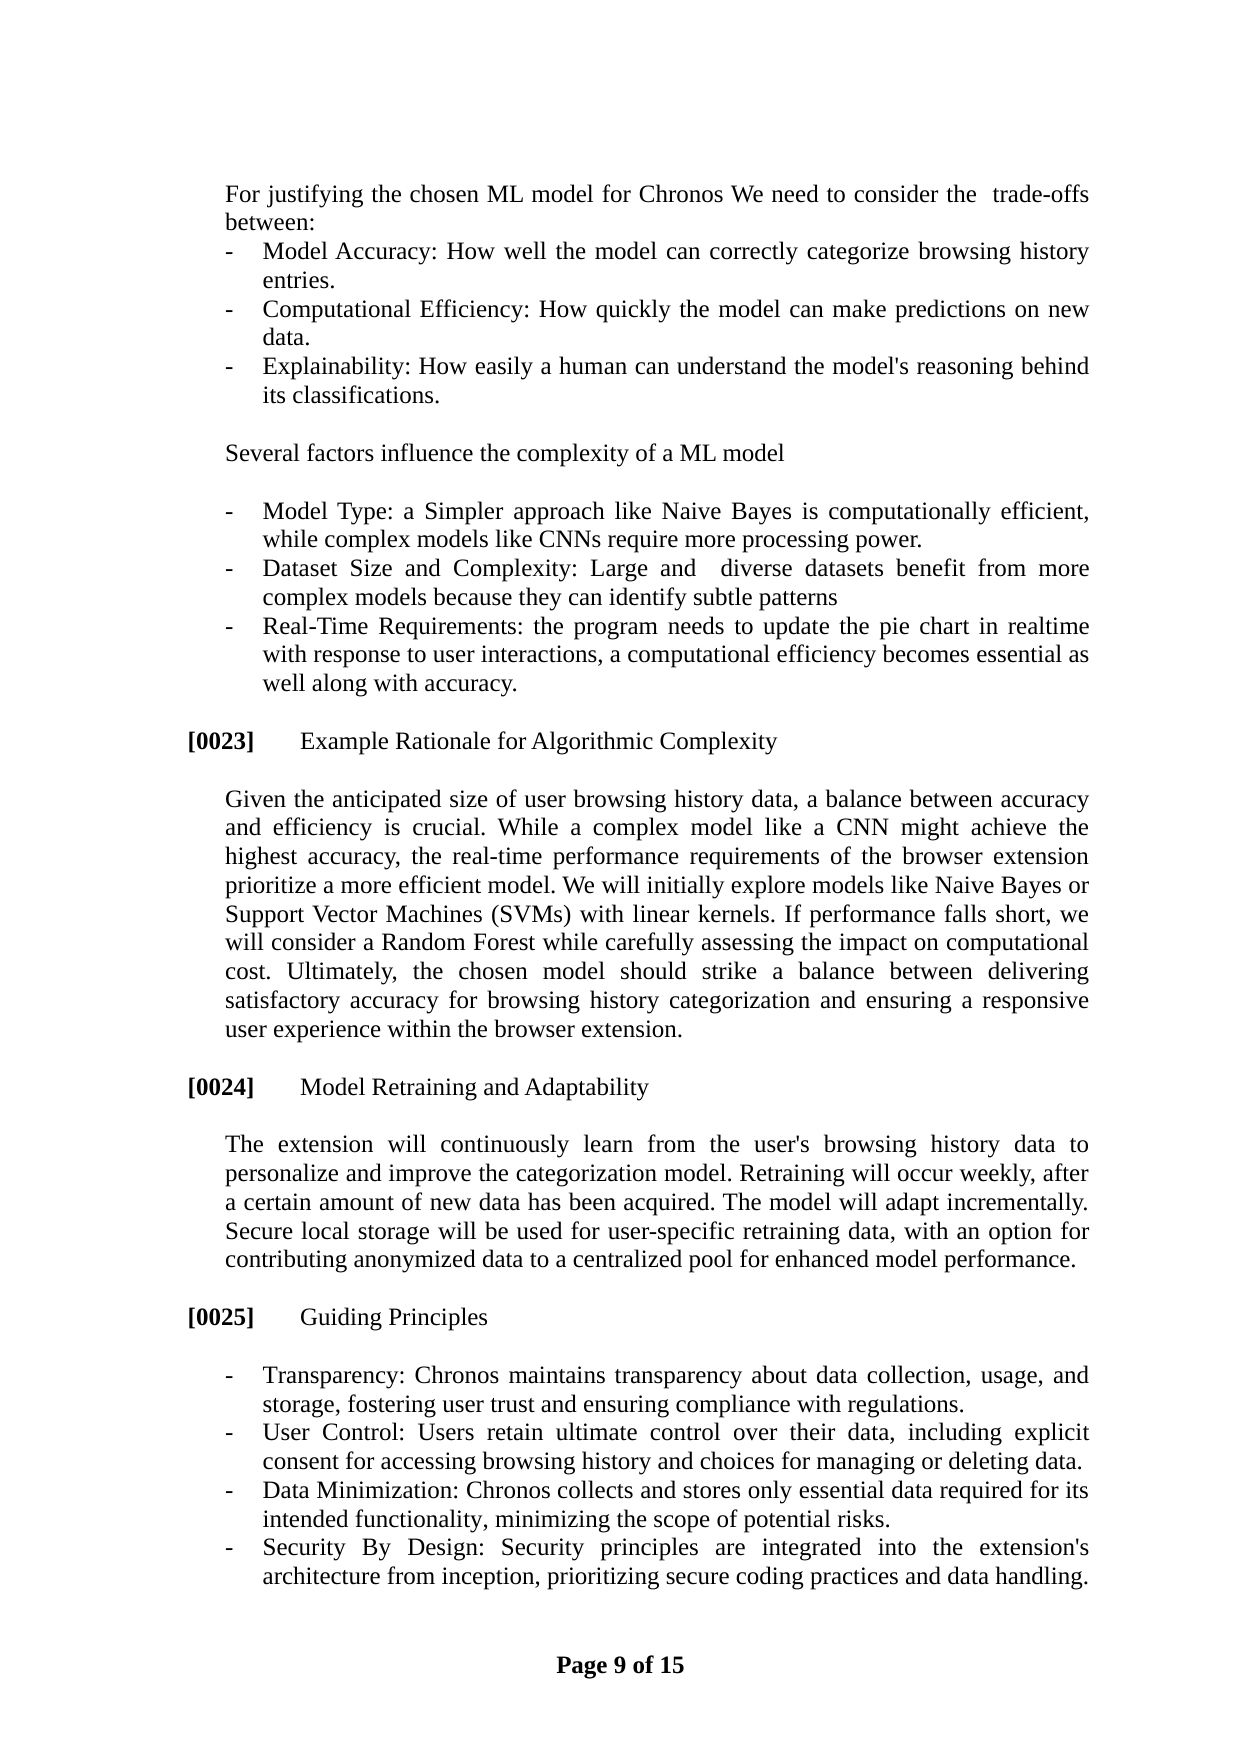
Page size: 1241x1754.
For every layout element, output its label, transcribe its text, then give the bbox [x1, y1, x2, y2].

text Several factors influence the complexity of a ML model [150, 438, 1090, 467]
text Given the anticipated size of user browsing history data, a balance between accuracy and efficiency is crucial. While a complex model like a CNN might achieve the highest accuracy, the real-time performance requirements of the browser extension prioritize a more efficient model. We will initially explore models like Naive Bayes or Support Vector Machines (SVMs) with linear kernels. If performance falls short, we will consider a Random Forest while carefully assessing the impact on computational cost. Ultimately, the chosen model should strike a balance between delivering satisfactory accuracy for browsing history categorization and ensuring a responsive user experience within the browser extension. [225, 784, 1090, 1042]
list Computational Efficiency: How quickly the model can make predictions on new data. [225, 294, 1090, 351]
list Example Rationale for Algorithmic Complexity [187, 726, 1090, 754]
list Transparency: Chronos maintains transparency about data collection, usage, and storage, fostering user trust and ensuring compliance with regulations. [225, 1360, 1090, 1417]
list Model Retraining and Adaptability [187, 1072, 1090, 1100]
list Model Accuracy: How well the model can correctly categorize browsing history entries. [225, 236, 1090, 294]
list Guiding Principles [187, 1302, 1090, 1331]
text The extension will continuously learn from the user's browsing history data to personalize and improve the categorization model. Retraining will occur weekly, after a certain amount of new data has been acquired. The model will adapt incrementally. Secure local storage will be used for user-specific retraining data, with an option for contributing anonymized data to a centralized pool for enhanced model performance. [225, 1129, 1090, 1273]
list Dataset Size and Complexity: Large and diverse datasets benefit from more complex models because they can identify subtle patterns [225, 553, 1090, 611]
list Model Type: a Simpler approach like Naive Bayes is computationally efficient, while complex models like CNNs require more processing power. [225, 496, 1090, 553]
list Security By Design: Security principles are integrated into the extension's architecture from inception, prioritizing secure coding practices and data handling. [225, 1532, 1090, 1590]
list Explainability: How easily a human can understand the model's reasoning behind its classifications. [225, 351, 1090, 409]
list User Control: Users retain ultimate control over their data, including explicit consent for accessing browsing history and choices for managing or deleting data. [225, 1417, 1090, 1475]
list For justifying the chosen ML model for Chronos We need to consider the trade-offs between: [225, 179, 1090, 236]
list Real-Time Requirements: the program needs to update the pie chart in realtime with response to user interactions, a computational efficiency becomes essential as well along with accuracy. [225, 611, 1090, 697]
list Data Minimization: Chronos collects and stores only essential data required for its intended functionality, minimizing the scope of potential risks. [225, 1475, 1090, 1532]
